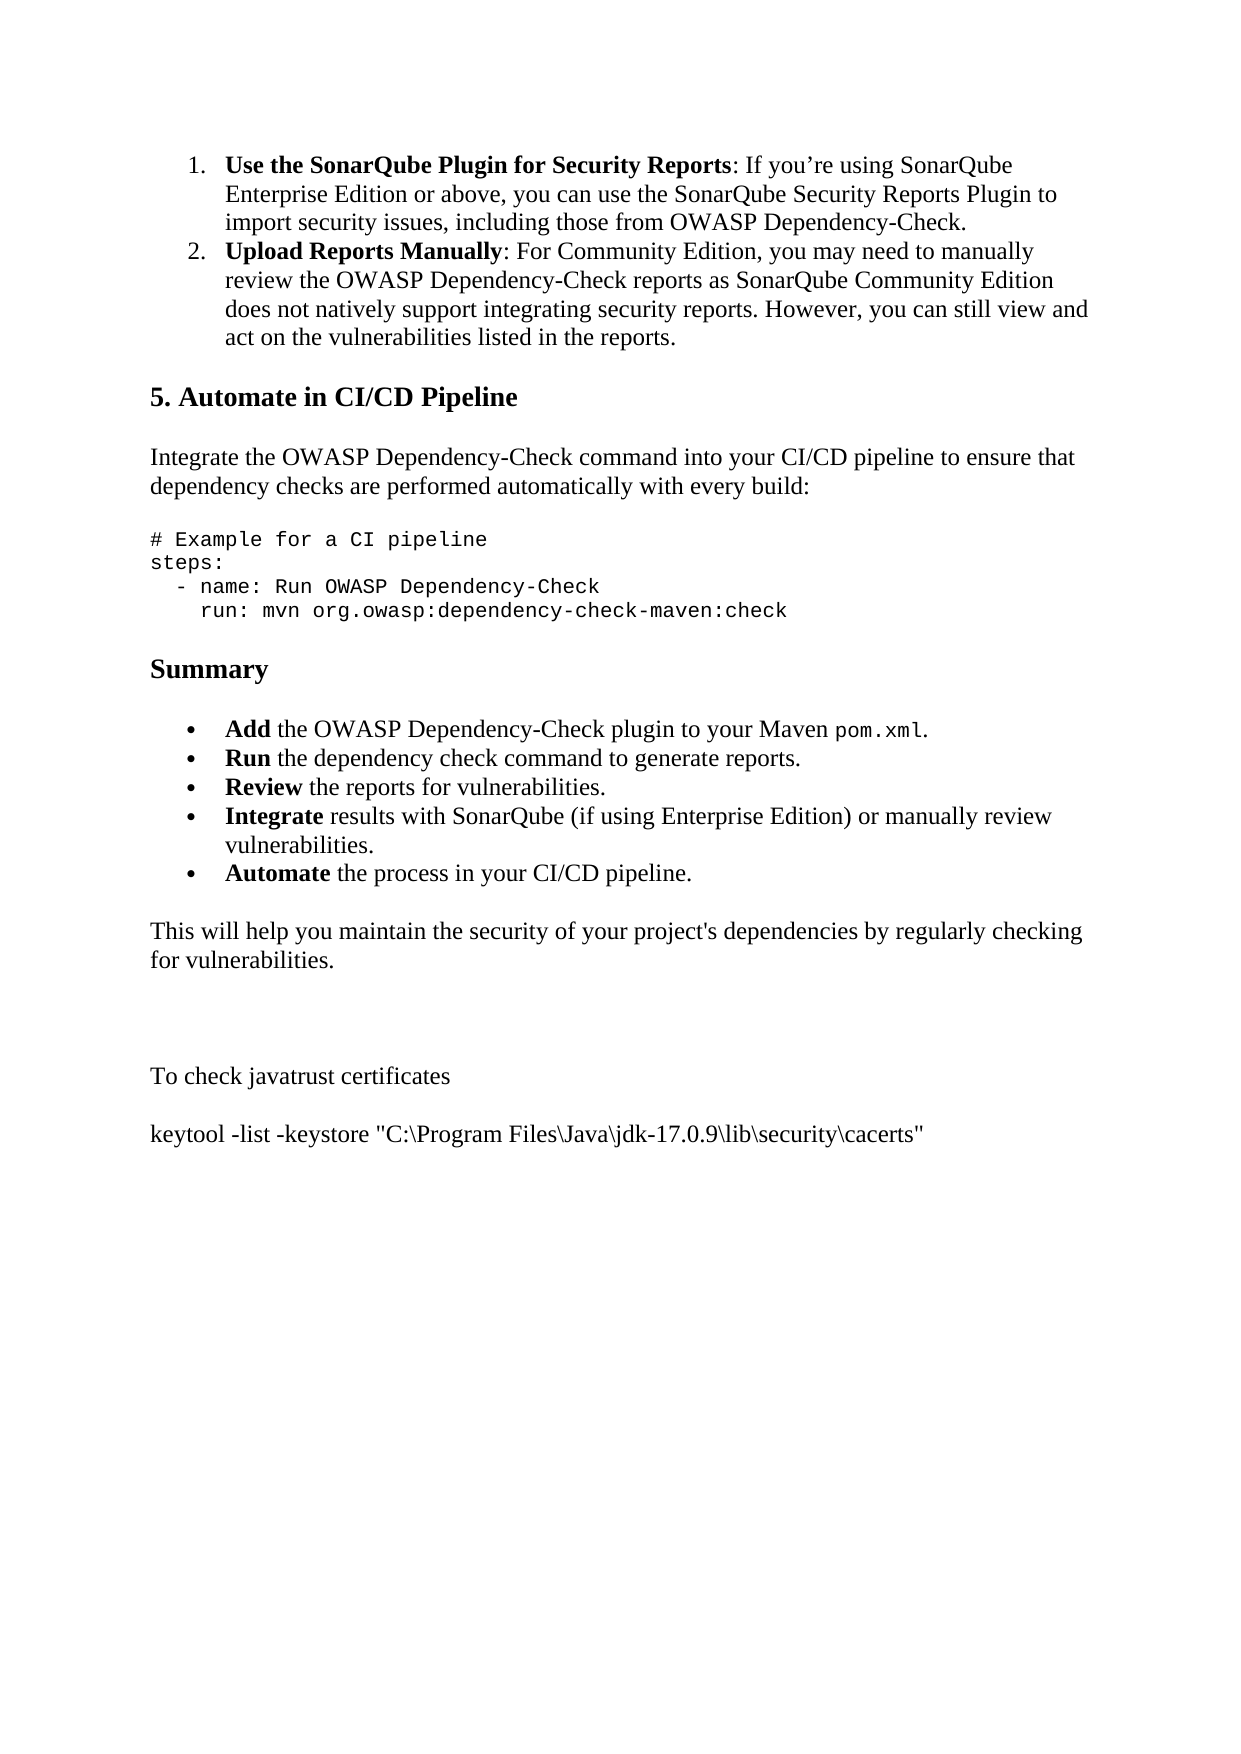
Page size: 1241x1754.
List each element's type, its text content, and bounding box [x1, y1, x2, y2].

text steps: [150, 552, 1090, 576]
list Run the dependency check command to generate reports. [187, 743, 1090, 772]
text - name: Run OWASP Dependency-Check [150, 576, 1090, 599]
text This will help you maintain the security of your project's dependencies by regularly checking for vulnerabilities. [150, 916, 1090, 974]
list Automate the process in your CI/CD pipeline. [187, 858, 1090, 887]
text Integrate the OWASP Dependency-Check command into your CI/CD pipeline to ensure that dependency checks are performed automatically with every build: [150, 442, 1090, 499]
text run: mvn org.owasp:dependency-check-maven:check [150, 599, 1090, 623]
text keytool -list -keystore "C:\Program Files\Java\jdk-17.0.9\lib\security\cacerts" [150, 1119, 1090, 1148]
text Summary [150, 652, 1090, 685]
text # Example for a CI pipeline [150, 529, 1090, 552]
text 5. Automate in CI/CD Pipeline [150, 380, 1090, 413]
list Add the OWASP Dependency-Check plugin to your Maven pom.xml. [187, 714, 1090, 743]
list Upload Reports Manually: For Community Edition, you may need to manually review the OWASP Dependency-Check reports as SonarQube Community Edition does not natively support integrating security reports. However, you can still view and act on the vulnerabilities listed in the reports. [187, 236, 1090, 351]
list Integrate results with SonarQube (if using Enterprise Edition) or manually review vulnerabilities. [187, 801, 1090, 858]
list Use the SonarQube Plugin for Security Reports: If you’re using SonarQube Enterprise Edition or above, you can use the SonarQube Security Reports Plugin to import security issues, including those from OWASP Dependency-Check. [187, 150, 1090, 236]
list Review the reports for vulnerabilities. [187, 772, 1090, 801]
text To check javatrust certificates [150, 1061, 1090, 1090]
